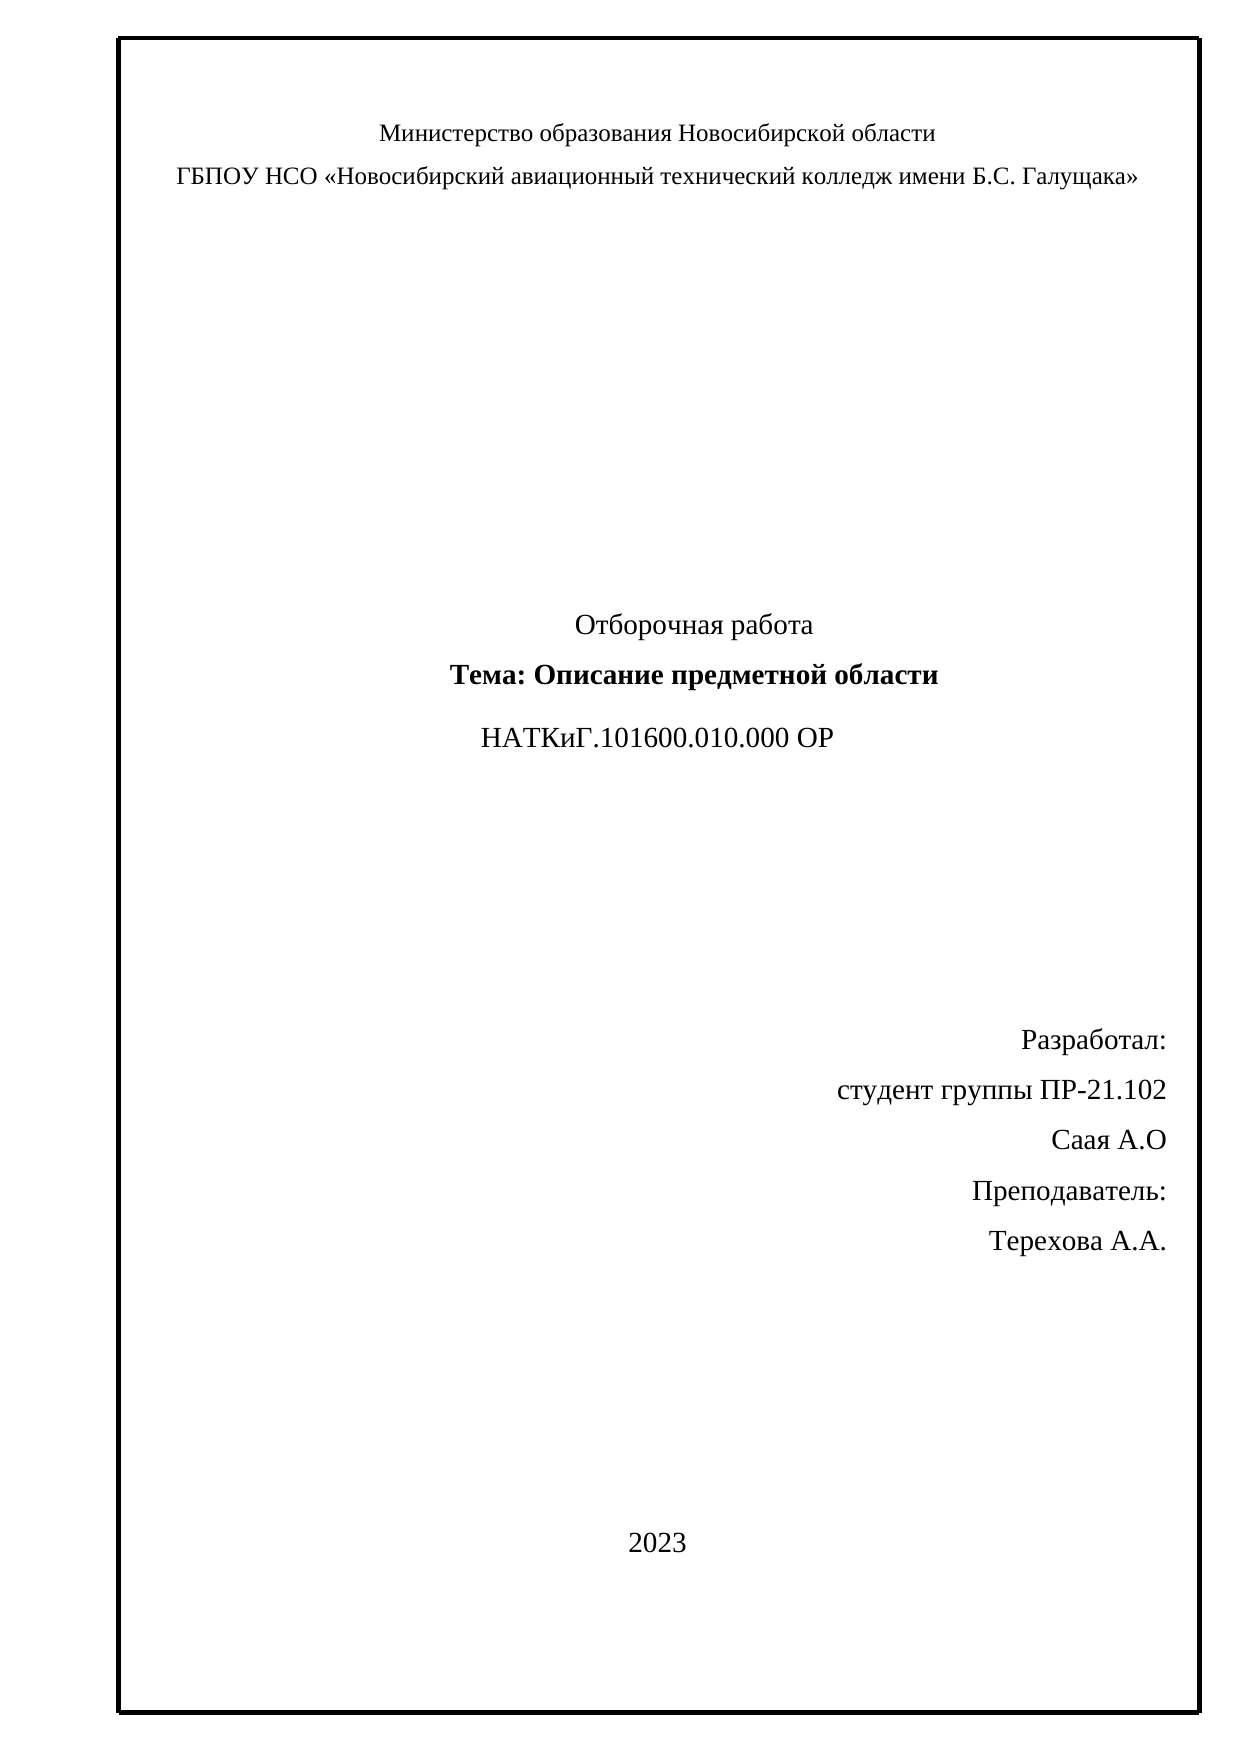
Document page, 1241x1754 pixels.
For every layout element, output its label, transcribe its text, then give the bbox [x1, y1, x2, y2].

text Саая А.О [148, 1122, 1167, 1156]
text Министерство образования Новосибирской области [148, 118, 1167, 147]
text Отборочная работа [148, 607, 1167, 640]
text ГБПОУ НСО «Новосибирский авиационный технический колледж имени Б.С. Галущака» [148, 161, 1167, 190]
text НАТКиГ.101600.010.000 ОР [148, 720, 1167, 753]
text Разработал: [148, 1022, 1167, 1055]
text Тема: Описание предметной области [148, 657, 1167, 691]
text Терехова А.А. [148, 1223, 1167, 1257]
text студент группы ПР-21.102 [148, 1072, 1167, 1106]
text Преподаватель: [148, 1173, 1167, 1206]
text 2023 [148, 1525, 1167, 1558]
